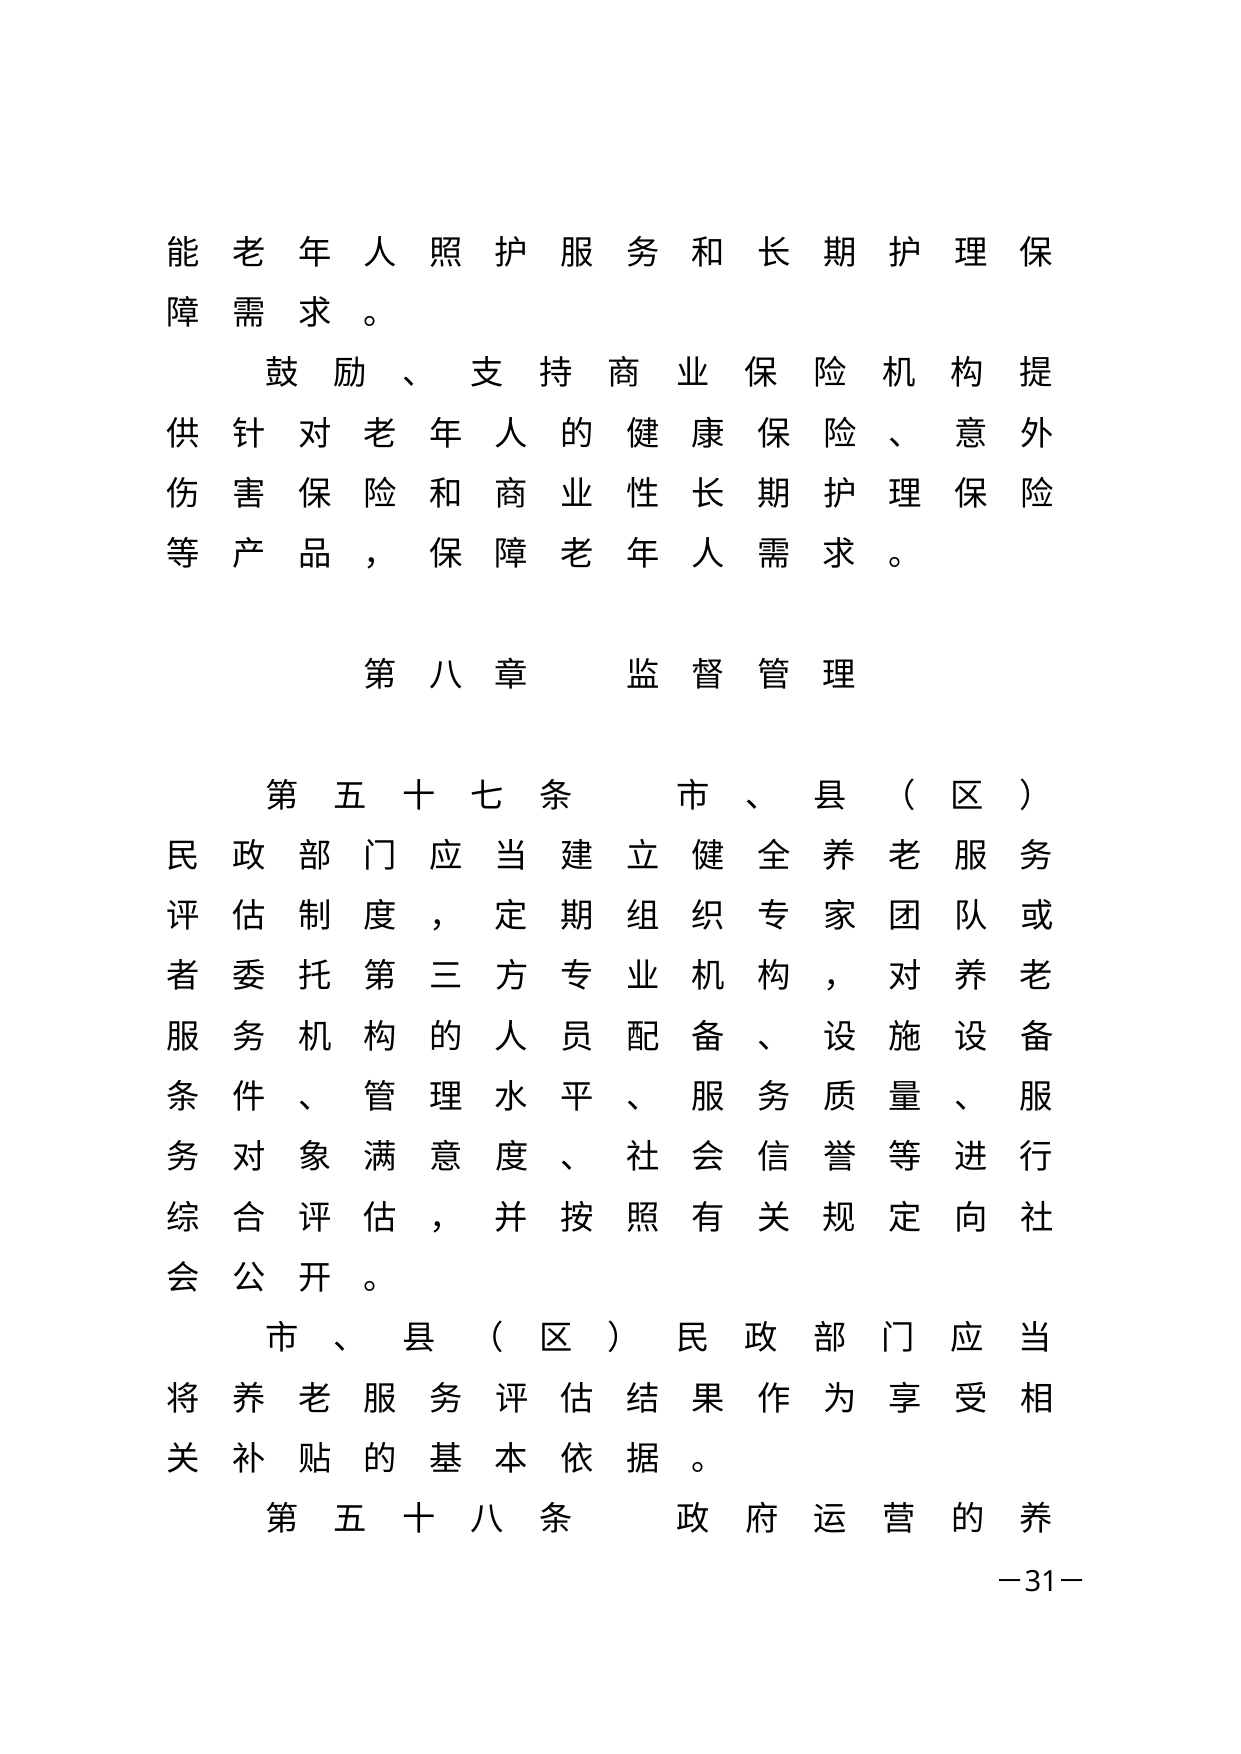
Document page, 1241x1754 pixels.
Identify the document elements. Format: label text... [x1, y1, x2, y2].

text 第八章 监督管理 [167, 642, 1085, 702]
text 第五十八条 政府运营的养老机构按照非营利原则，实行政府定价或者政府指导价；以公建民营、委托管理等方式运营的养老机构，养老服务收费项目和标准由运营者依据委托合同合理确定。 [167, 1486, 1085, 1546]
text 鼓励、支持商业保险机构提供针对老年人的健康保险、意外伤害保险和商业性长期护理保险等产品，保障老年人需求。 [167, 340, 1085, 581]
text 第五十六条 市、县（区）人民政府应当按照国家有关规定，建立长期护理保险制度，满足失能老年人照护服务和长期护理保障需求。 [167, 219, 1085, 340]
text 第五十七条 市、县（区）民政部门应当建立健全养老服务评估制度，定期组织专家团队或者委托第三方专业机构，对养老服务机构的人员配备、设施设备条件、管理水平、服务质量、服务对象满意度、社会信誉等进行综合评估，并按照有关规定向社会公开。 [167, 762, 1085, 1305]
text 市、县（区）民政部门应当将养老服务评估结果作为享受相关补贴的基本依据。 [167, 1305, 1085, 1486]
